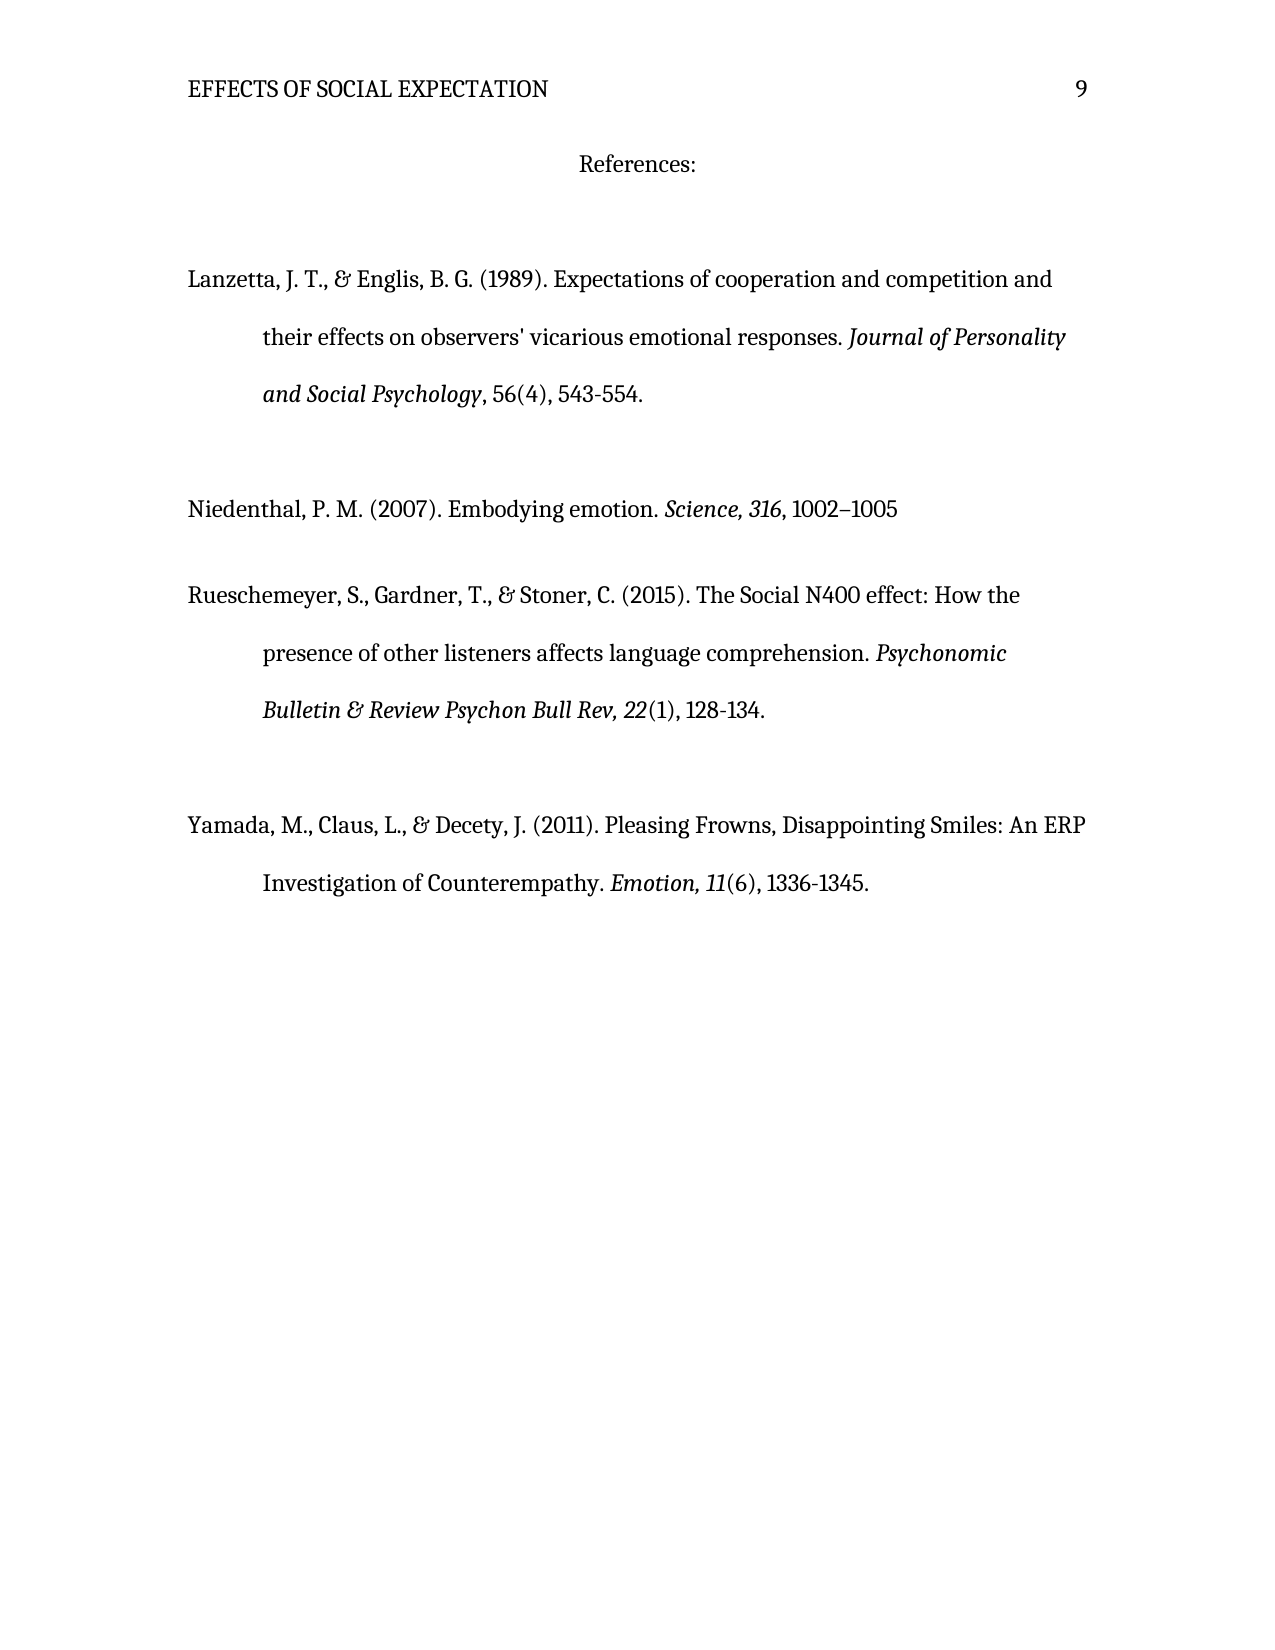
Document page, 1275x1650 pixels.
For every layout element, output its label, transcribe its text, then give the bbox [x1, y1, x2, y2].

text Lanzetta, J. T., & Englis, B. G. (1989). Expectations of cooperation and competition and their effects on observers' vicarious emotional responses. Journal of Personality and Social Psychology, 56(4), 543-554. [187, 265, 1087, 409]
text References: [187, 150, 1087, 179]
text Niedenthal, P. M. (2007). Embodying emotion. Science, 316, 1002–1005 [187, 495, 1087, 524]
text Rueschemeyer, S., Gardner, T., & Stoner, C. (2015). The Social N400 effect: How the presence of other listeners affects language comprehension. Psychonomic Bulletin & Review Psychon Bull Rev, 22(1), 128-134. [187, 581, 1087, 725]
text Yamada, M., Claus, L., & Decety, J. (2011). Pleasing Frowns, Disappointing Smiles: An ERP Investigation of Counterempathy. Emotion, 11(6), 1336-1345. [187, 811, 1087, 897]
